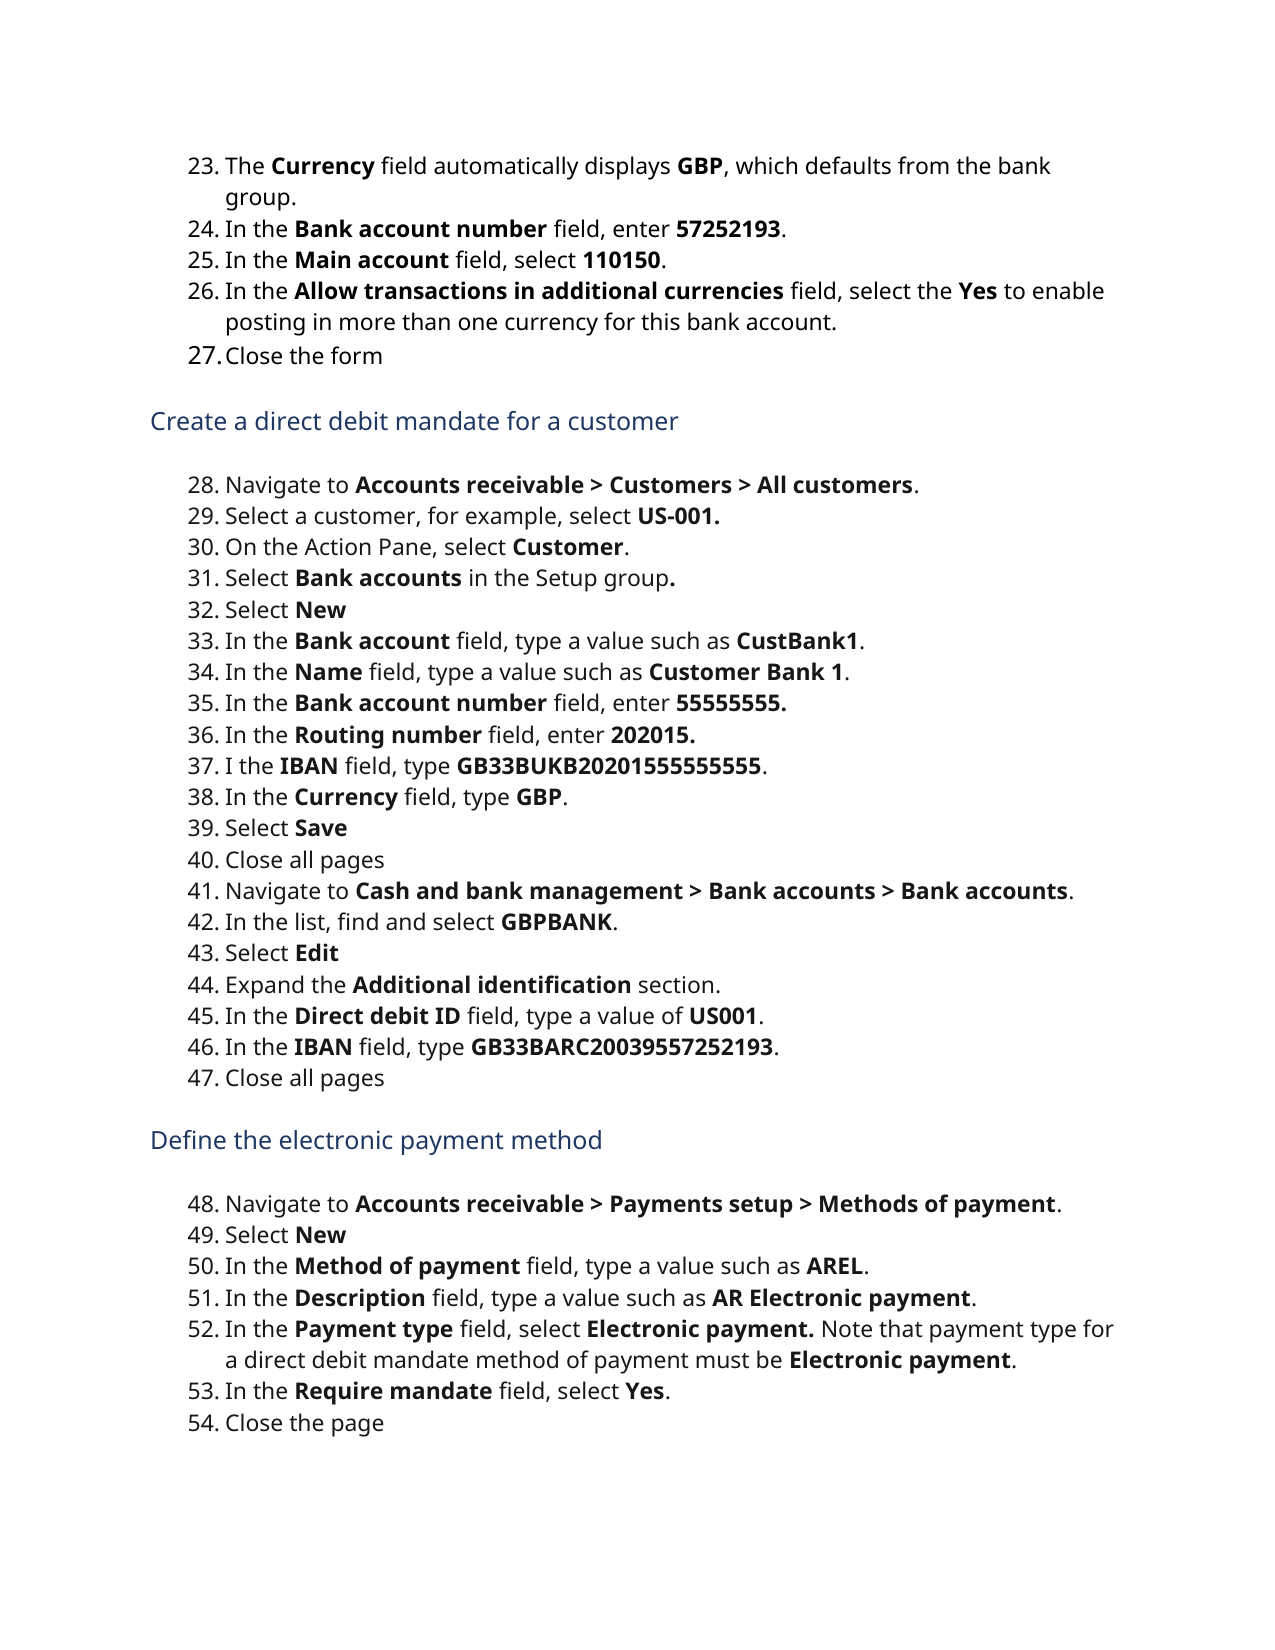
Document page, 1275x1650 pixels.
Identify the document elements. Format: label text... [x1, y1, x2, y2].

list Close all pages [187, 844, 1125, 875]
list In the Currency field, type GBP. [187, 781, 1125, 812]
list The Currency field automatically displays GBP, which defaults from the bank group. [187, 150, 1125, 212]
list Select New [187, 594, 1125, 625]
list Expand the Additional identification section. [187, 969, 1125, 1000]
list In the Direct debit ID field, type a value of US001. [187, 1000, 1125, 1031]
list On the Action Pane, select Customer. [187, 531, 1125, 562]
list Select Bank accounts in the Setup group. [187, 562, 1125, 594]
list In the Bank account number field, enter 57252193. [187, 212, 1125, 244]
list In the IBAN field, type GB33BARC20039557252193. [187, 1031, 1125, 1062]
list Navigate to Accounts receivable > Payments setup > Methods of payment. [187, 1188, 1125, 1219]
list In the Bank account number field, enter 55555555. [187, 687, 1125, 719]
list Select a customer, for example, select US-001. [187, 500, 1125, 531]
list Select Edit [187, 937, 1125, 969]
list In the list, find and select GBPBANK. [187, 906, 1125, 937]
list Close all pages [187, 1062, 1125, 1094]
list In the Main account field, select 110150. [187, 244, 1125, 275]
subtitle Define the electronic payment method [150, 1123, 1125, 1157]
list In the Require mandate field, select Yes. [187, 1375, 1125, 1406]
list I the IBAN field, type GB33BUKB20201555555555. [187, 750, 1125, 781]
list Select Save [187, 812, 1125, 844]
list In the Bank account field, type a value such as CustBank1. [187, 625, 1125, 656]
list In the Name field, type a value such as Customer Bank 1. [187, 656, 1125, 687]
list In the Method of payment field, type a value such as AREL. [187, 1250, 1125, 1281]
subtitle Create a direct debit mandate for a customer [150, 404, 1125, 438]
list Navigate to Accounts receivable > Customers > All customers. [187, 469, 1125, 500]
list Navigate to Cash and bank management > Bank accounts > Bank accounts. [187, 875, 1125, 906]
list In the Payment type field, select Electronic payment. Note that payment type for a direct debit mandate method of payment must be Electronic payment. [187, 1313, 1125, 1375]
list Close the page [187, 1406, 1125, 1438]
list Select New [187, 1219, 1125, 1250]
list In the Description field, type a value such as AR Electronic payment. [187, 1281, 1125, 1313]
list Close the form [187, 337, 1125, 372]
list In the Allow transactions in additional currencies field, select the Yes to enable posting in more than one currency for this bank account. [187, 275, 1125, 337]
list In the Routing number field, enter 202015. [187, 719, 1125, 750]
